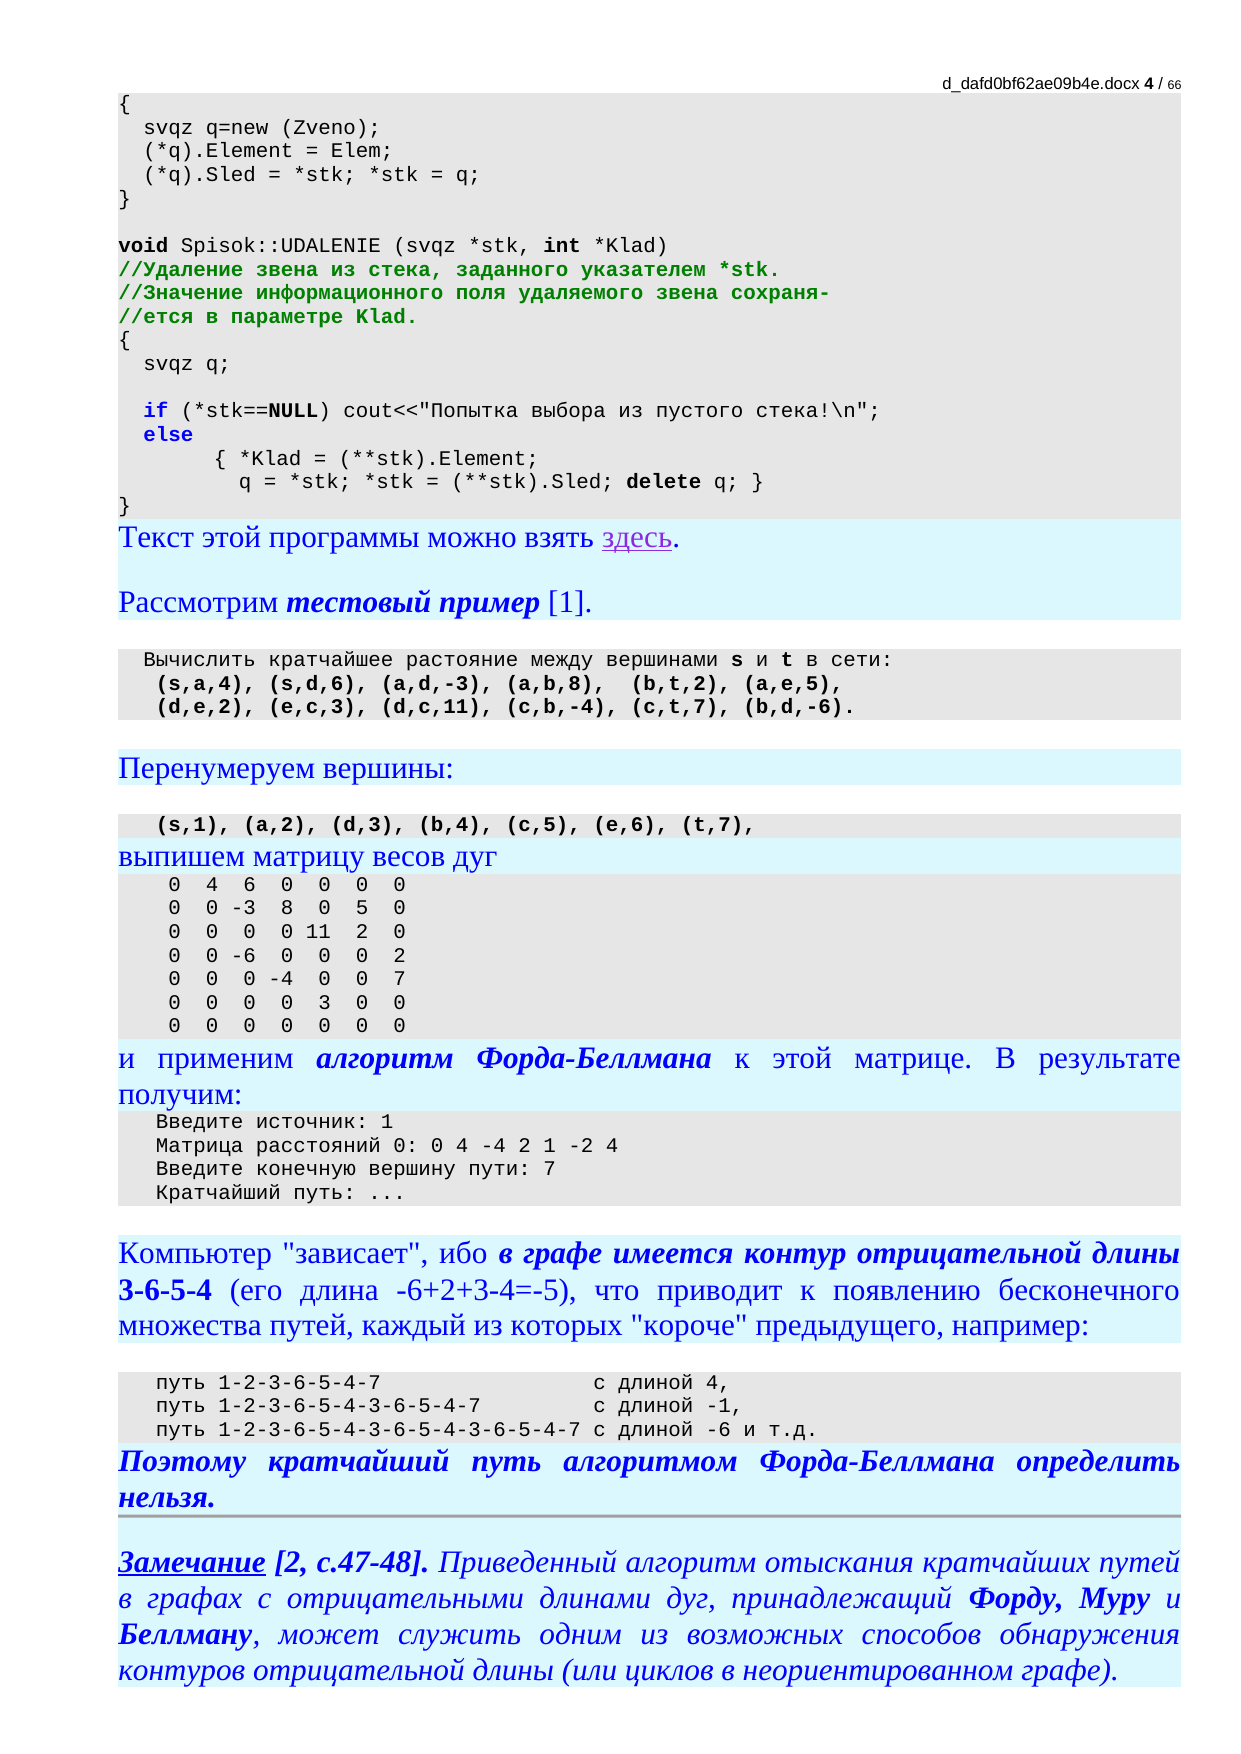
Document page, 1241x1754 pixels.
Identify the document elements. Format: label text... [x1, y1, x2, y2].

text Введите источник: 1 [118, 1111, 1181, 1135]
text и применим алгоритм Форда-Беллмана к этой матрице. В результате получим: [118, 1039, 1181, 1111]
text (d,e,2), (e,c,3), (d,c,11), (c,b,-4), (c,t,7), (b,d,-6). [118, 696, 1181, 720]
text (*q).Element = Elem; [118, 140, 1181, 164]
text void Spisok::UDALENIE (svqz *stk, int *Klad) [118, 235, 1181, 258]
text (*q).Sled = *stk; *stk = q; [118, 164, 1181, 188]
text Введите конечную вершину пути: 7 [118, 1158, 1181, 1182]
text Кратчайший путь: ... [118, 1182, 1181, 1206]
text Текст этой программы можно взять здесь. [118, 519, 1181, 554]
text Поэтому кратчайший путь алгоритмом Форда-Беллмана определить нельзя. [118, 1443, 1181, 1514]
text q = *stk; *stk = (**stk).Sled; delete q; } [118, 471, 1181, 495]
text { [118, 329, 1181, 353]
text 0 0 0 0 3 0 0 [118, 992, 1181, 1016]
text 0 0 0 0 0 0 0 [118, 1016, 1181, 1039]
text путь 1-2-3-6-5-4-3-6-5-4-7 с длиной -1, [118, 1395, 1181, 1419]
text 0 4 6 0 0 0 0 [118, 874, 1181, 897]
text 0 0 -6 0 0 0 2 [118, 944, 1181, 968]
text Компьютер "зависает", ибо в графе имеется контур отрицательной длины 3-6-5-4 (его длина -6+2+3-4=-5), что приводит к появлению бесконечного множества путей, каждый из которых "короче" предыдущего, например: [118, 1235, 1181, 1343]
text //Значение информационного поля удаляемого звена сохраня- [118, 282, 1181, 306]
text svqz q; [118, 353, 1181, 377]
text if (*stk==NULL) cout<<"Попытка выбора из пустого стека!\n"; [118, 400, 1181, 424]
text //ется в параметре Klad. [118, 306, 1181, 329]
text { *Klad = (**stk).Element; [118, 448, 1181, 471]
text svqz q=new (Zveno); [118, 117, 1181, 140]
text } [118, 188, 1181, 211]
text Рассмотрим тестовый пример [1]. [118, 584, 1181, 620]
text выпишем матрицу весов дуг [118, 838, 1181, 874]
text путь 1-2-3-6-5-4-7 с длиной 4, [118, 1372, 1181, 1395]
text else [118, 424, 1181, 448]
text 0 0 0 -4 0 0 7 [118, 968, 1181, 992]
text { [118, 93, 1181, 117]
text путь 1-2-3-6-5-4-3-6-5-4-3-6-5-4-7 с длиной -6 и т.д. [118, 1419, 1181, 1443]
text Замечание [2, с.47-48]. Приведенный алгоритм отыскания кратчайших путей в графах с отрицательными длинами дуг, принадлежащий Форду, Муру и Беллману, может служить одним из возможных способов обнаружения контуров отрицательной длины (или циклов в неориентированном графе). [118, 1543, 1181, 1687]
text (s,1), (a,2), (d,3), (b,4), (c,5), (e,6), (t,7), [118, 814, 1181, 838]
text (s,a,4), (s,d,6), (a,d,-3), (a,b,8), (b,t,2), (a,e,5), [118, 672, 1181, 696]
text Вычислить кратчайшее растояние между вершинами s и t в сети: [118, 649, 1181, 672]
text 0 0 -3 8 0 5 0 [118, 897, 1181, 921]
text } [118, 495, 1181, 519]
text 0 0 0 0 11 2 0 [118, 921, 1181, 944]
text Перенумеруем вершины: [118, 749, 1181, 785]
text Матрица расстояний 0: 0 4 -4 2 1 -2 4 [118, 1135, 1181, 1158]
text //Удаление звена из стека, заданного указателем *stk. [118, 258, 1181, 282]
